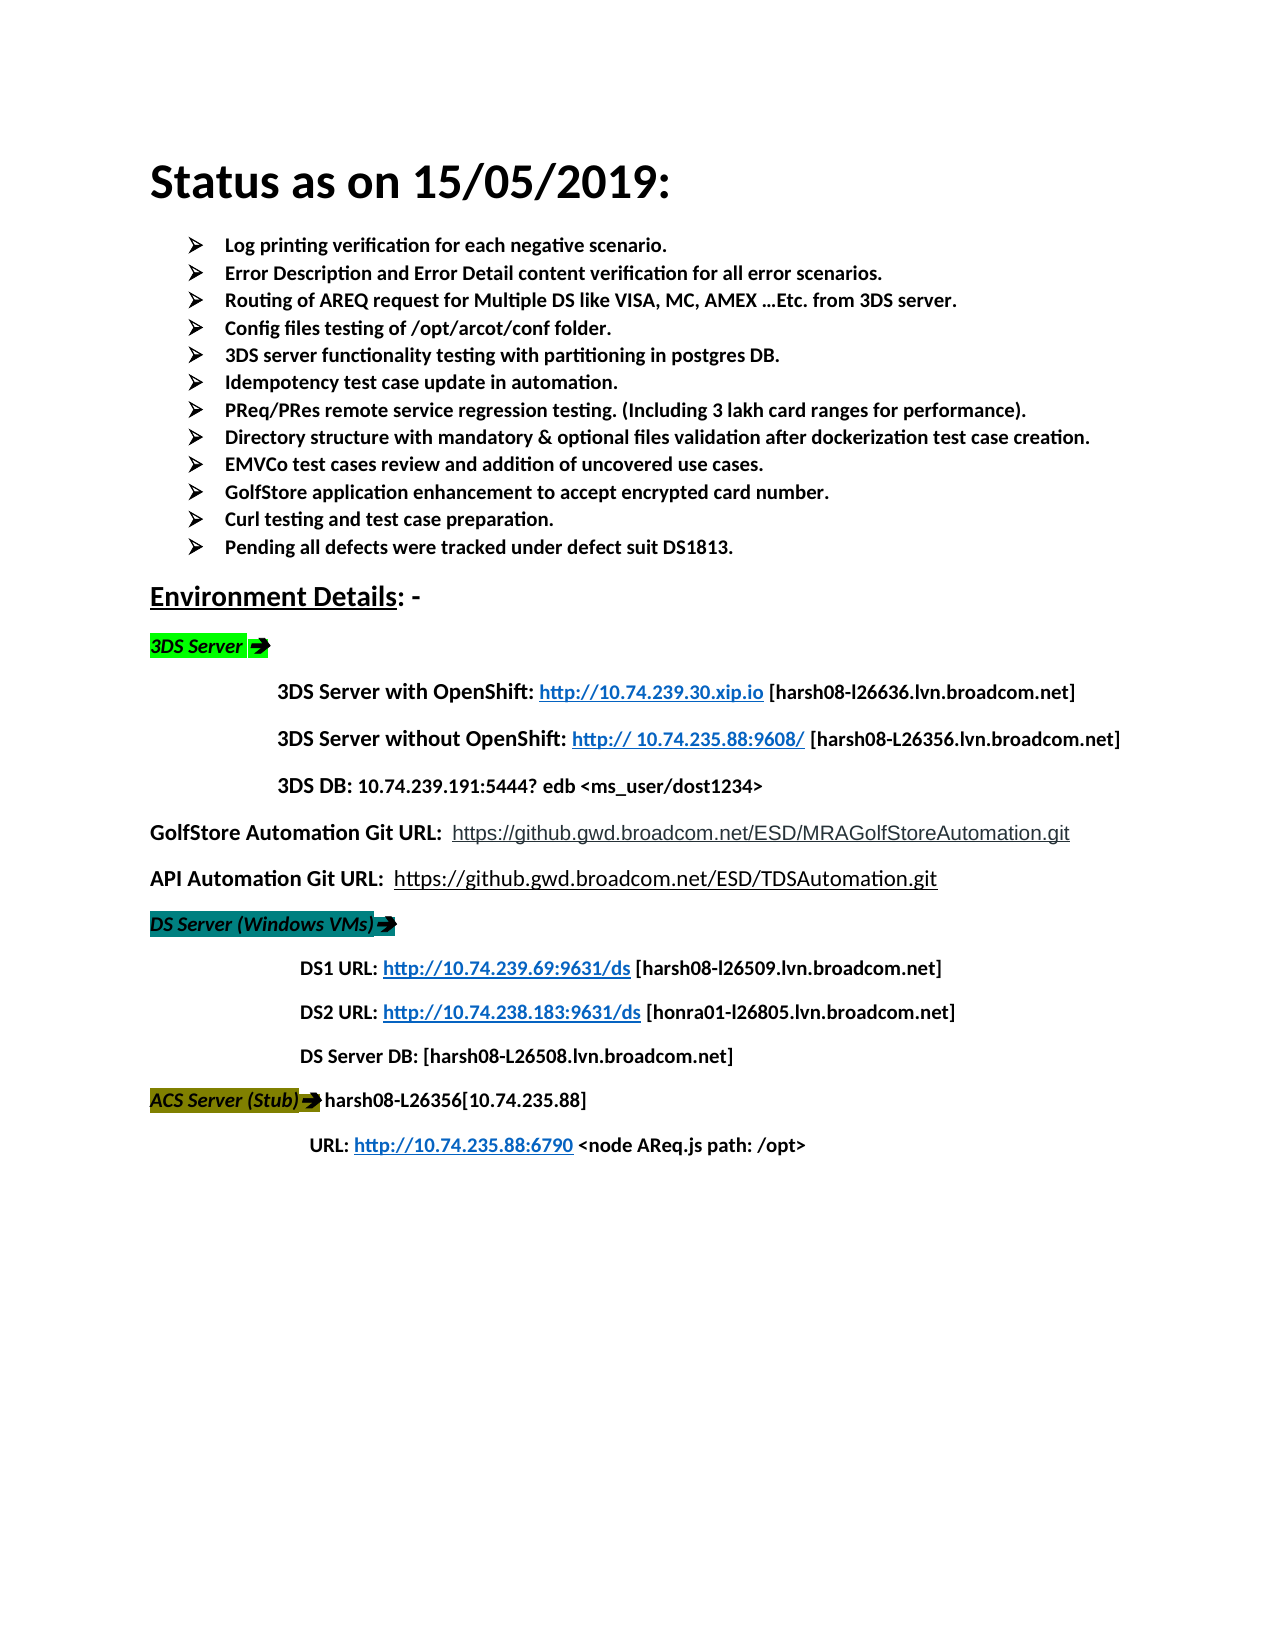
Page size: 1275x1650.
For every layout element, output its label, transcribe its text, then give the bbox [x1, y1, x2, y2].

text 3DS Server [247, 633, 1125, 658]
list Idempotency test case update in automation. [187, 369, 1125, 395]
list 3DS server functionality testing with partitioning in postgres DB. [187, 342, 1125, 367]
list Directory structure with mandatory & optional files validation after dockerization test case creation. [187, 424, 1125, 450]
list Curl testing and test case preparation. [187, 506, 1125, 532]
text Environment Details: - [150, 578, 1125, 613]
text DS1 URL: http://10.74.239.69:9631/ds [harsh08-l26509.lvn.broadcom.net] [150, 956, 1125, 981]
list Pending all defects were tracked under defect suit DS1813. [187, 534, 1125, 559]
text Status as on 15/05/2019: [150, 150, 1125, 211]
text DS Server DB: [harsh08-L26508.lvn.broadcom.net] [225, 1044, 1125, 1069]
text 3DS Server without OpenShift: http:// 10.74.235.88:9608/ [harsh08-L26356.lvn.broadcom.net] [150, 724, 1125, 752]
list PReq/PRes remote service regression testing. (Including 3 lakh card ranges for performance). [187, 397, 1125, 422]
list Log printing verification for each negative scenario. [187, 232, 1125, 258]
text DS2 URL: http://10.74.238.183:9631/ds [honra01-l26805.lvn.broadcom.net] [225, 999, 1125, 1025]
text 3DS Server with OpenShift: http://10.74.239.30.xip.io [harsh08-l26636.lvn.broadcom.net] [150, 677, 1125, 705]
list Error Description and Error Detail content verification for all error scenarios. [187, 260, 1125, 285]
list GolfStore application enhancement to accept encrypted card number. [187, 479, 1125, 504]
text DS Server (Windows VMs) [374, 911, 1125, 937]
list Config files testing of /opt/arcot/conf folder. [187, 315, 1125, 340]
list Routing of AREQ request for Multiple DS like VISA, MC, AMEX …Etc. from 3DS server. [187, 287, 1125, 313]
text URL: http://10.74.235.88:6790 <node AReq.js path: /opt> [150, 1132, 1125, 1157]
text API Automation Git URL: https://github.gwd.broadcom.net/ESD/TDSAutomation.git [150, 864, 1125, 893]
text 3DS DB: 10.74.239.191:5444? edb <ms_user/dost1234> [150, 771, 1125, 799]
list EMVCo test cases review and addition of uncovered use cases. [187, 452, 1125, 477]
text GolfStore Automation Git URL: https://github.gwd.broadcom.net/ESD/MRAGolfStoreAutomation.git [150, 818, 1125, 846]
text ACS Server (Stub) harsh08-L26356[10.74.235.88] [299, 1088, 1125, 1113]
